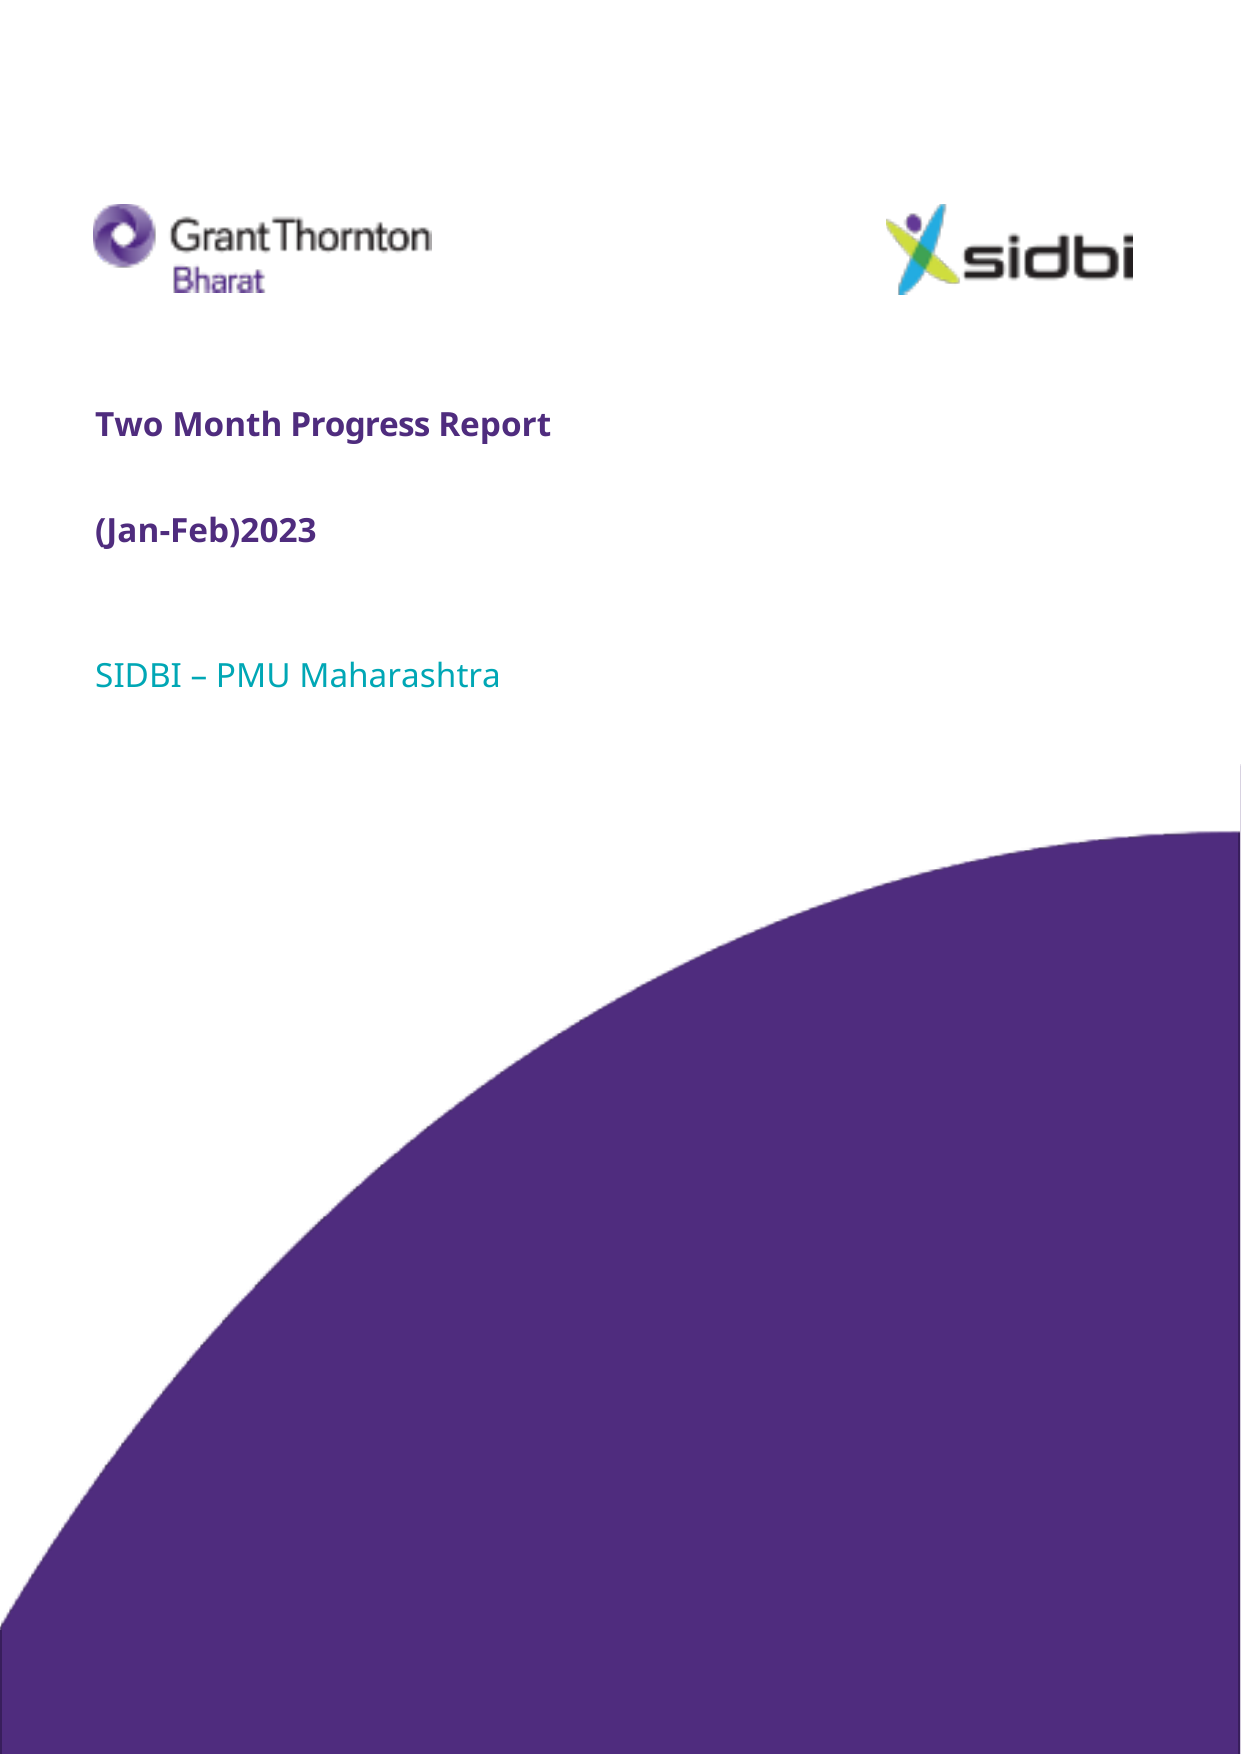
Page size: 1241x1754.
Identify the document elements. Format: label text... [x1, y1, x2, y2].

text SIDBI – PMU Maharashtra [95, 651, 1157, 697]
title (Jan-Feb)2023 [95, 507, 1157, 553]
picture [0, 109, 1241, 1630]
title Two Month Progress Report [95, 400, 1157, 446]
